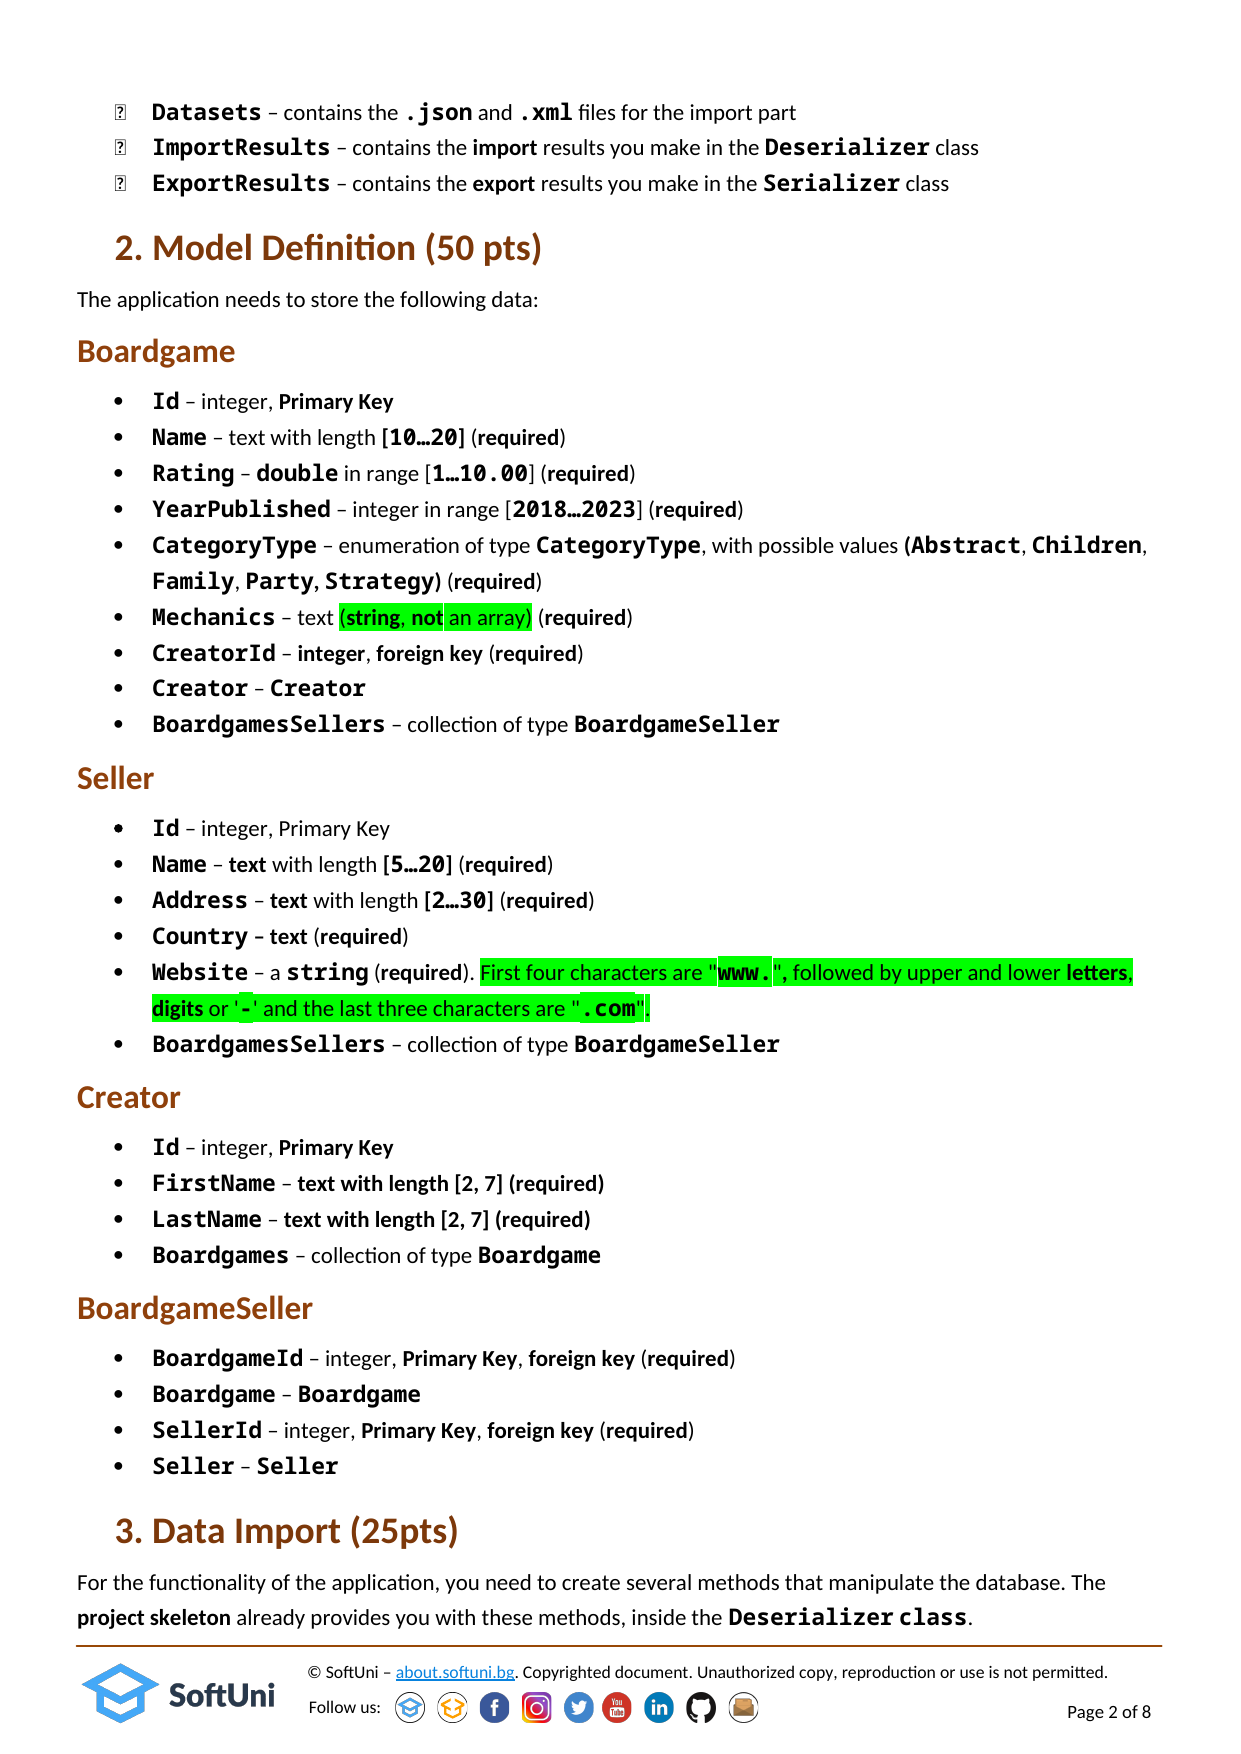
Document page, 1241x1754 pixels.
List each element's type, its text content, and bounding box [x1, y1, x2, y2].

list Creator – Creator [114, 672, 1163, 704]
list YearPublished – integer in range [2018…2023] (required) [114, 493, 1163, 524]
subtitle Seller [77, 757, 1163, 797]
picture [728, 1692, 759, 1723]
picture [665, 1714, 674, 1723]
picture [437, 1692, 468, 1723]
list Boardgame – Boardgame [114, 1378, 1163, 1409]
list Website – a string (required). First four characters are "www.", followed by upper and lower letters, digits or '-' and the last three characters are ".com". [114, 956, 1163, 1023]
list ImportResults – contains the import results you make in the Deserializer class [114, 131, 1163, 163]
list FirstName – text with length [2, 7] (required) [114, 1167, 1163, 1198]
list Id – integer, Primary Key [114, 385, 1163, 416]
list Id – integer, Primary Key [114, 812, 1163, 843]
list LastName – text with length [2, 7] (required) [114, 1203, 1163, 1234]
picture [522, 1692, 552, 1723]
subtitle Creator [77, 1076, 1163, 1117]
list Datasets – contains the .json and .xml files for the import part [114, 95, 1163, 127]
picture [479, 1692, 510, 1723]
subtitle Model Definition (50 pts) [114, 224, 1163, 270]
list Rating – double in range [1…10.00] (required) [114, 457, 1163, 488]
list BoardgamesSellers – collection of type BoardgameSeller [114, 708, 1163, 739]
list Seller – Seller [114, 1450, 1163, 1481]
list BoardgameId – integer, Primary Key, foreign key (required) [114, 1342, 1163, 1374]
subtitle BoardgameSeller [77, 1287, 1163, 1328]
list CreatorId – integer, foreign key (required) [114, 636, 1163, 668]
list Boardgames – collection of type Boardgame [114, 1239, 1163, 1270]
picture [602, 1692, 632, 1723]
picture [665, 1692, 674, 1701]
picture [564, 1692, 594, 1723]
picture [658, 1705, 667, 1714]
subtitle Boardgame [77, 330, 1163, 371]
text For the functionality of the application, you need to create several methods that manipulate the database. The project skeleton already provides you with these methods, inside the Deserializer class. [77, 1568, 1163, 1632]
list Address – text with length [2…30] (required) [114, 884, 1163, 915]
list CategoryType – enumeration of type CategoryType, with possible values (Abstract, Children, Family, Party, Strategy) (required) [114, 529, 1163, 596]
subtitle Data Import (25pts) [114, 1507, 1163, 1553]
list Id – integer, Primary Key [114, 1131, 1163, 1162]
list ExportResults – contains the export results you make in the Serializer class [114, 167, 1163, 198]
list Country – text (required) [114, 920, 1163, 951]
list Name – text with length [5…20] (required) [114, 848, 1163, 879]
picture [644, 1714, 653, 1723]
list BoardgamesSellers – collection of type BoardgameSeller [114, 1027, 1163, 1059]
list Mechanics – text (string, not an array) (required) [114, 601, 1163, 632]
text The application needs to store the following data: [77, 285, 1163, 313]
picture [75, 1658, 281, 1729]
picture [644, 1692, 653, 1701]
picture [686, 1692, 716, 1723]
list SellerId – integer, Primary Key, foreign key (required) [114, 1414, 1163, 1446]
picture [395, 1692, 425, 1723]
list Name – text with length [10…20] (required) [114, 421, 1163, 452]
